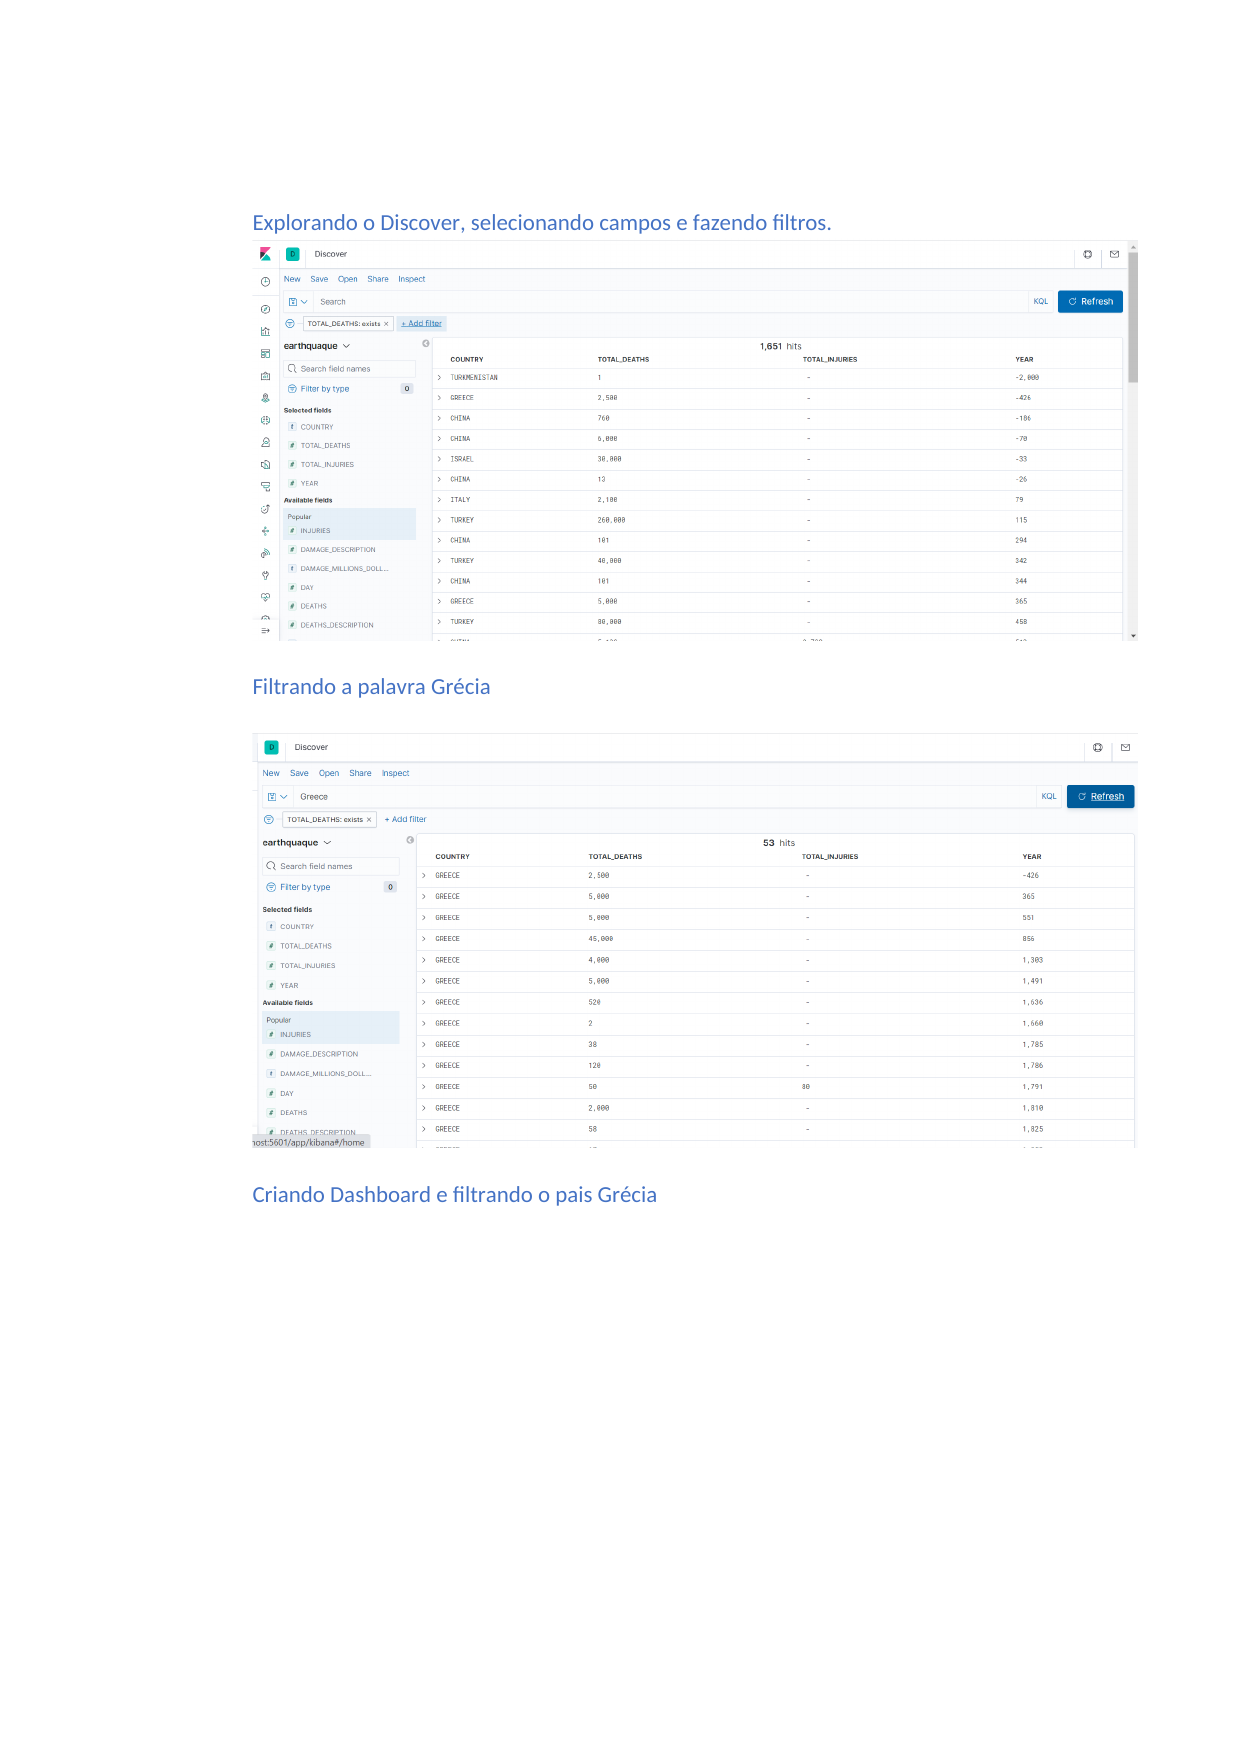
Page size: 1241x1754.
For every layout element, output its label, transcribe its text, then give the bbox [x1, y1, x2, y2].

picture [252, 732, 1138, 1148]
list Criando Dashboard e filtrando o pais Grécia [252, 1180, 1063, 1208]
list Filtrando a palavra Grécia [252, 672, 1063, 701]
list Explorando o Discover, selecionando campos e fazendo filtros. [252, 208, 1063, 236]
picture [252, 238, 1138, 641]
